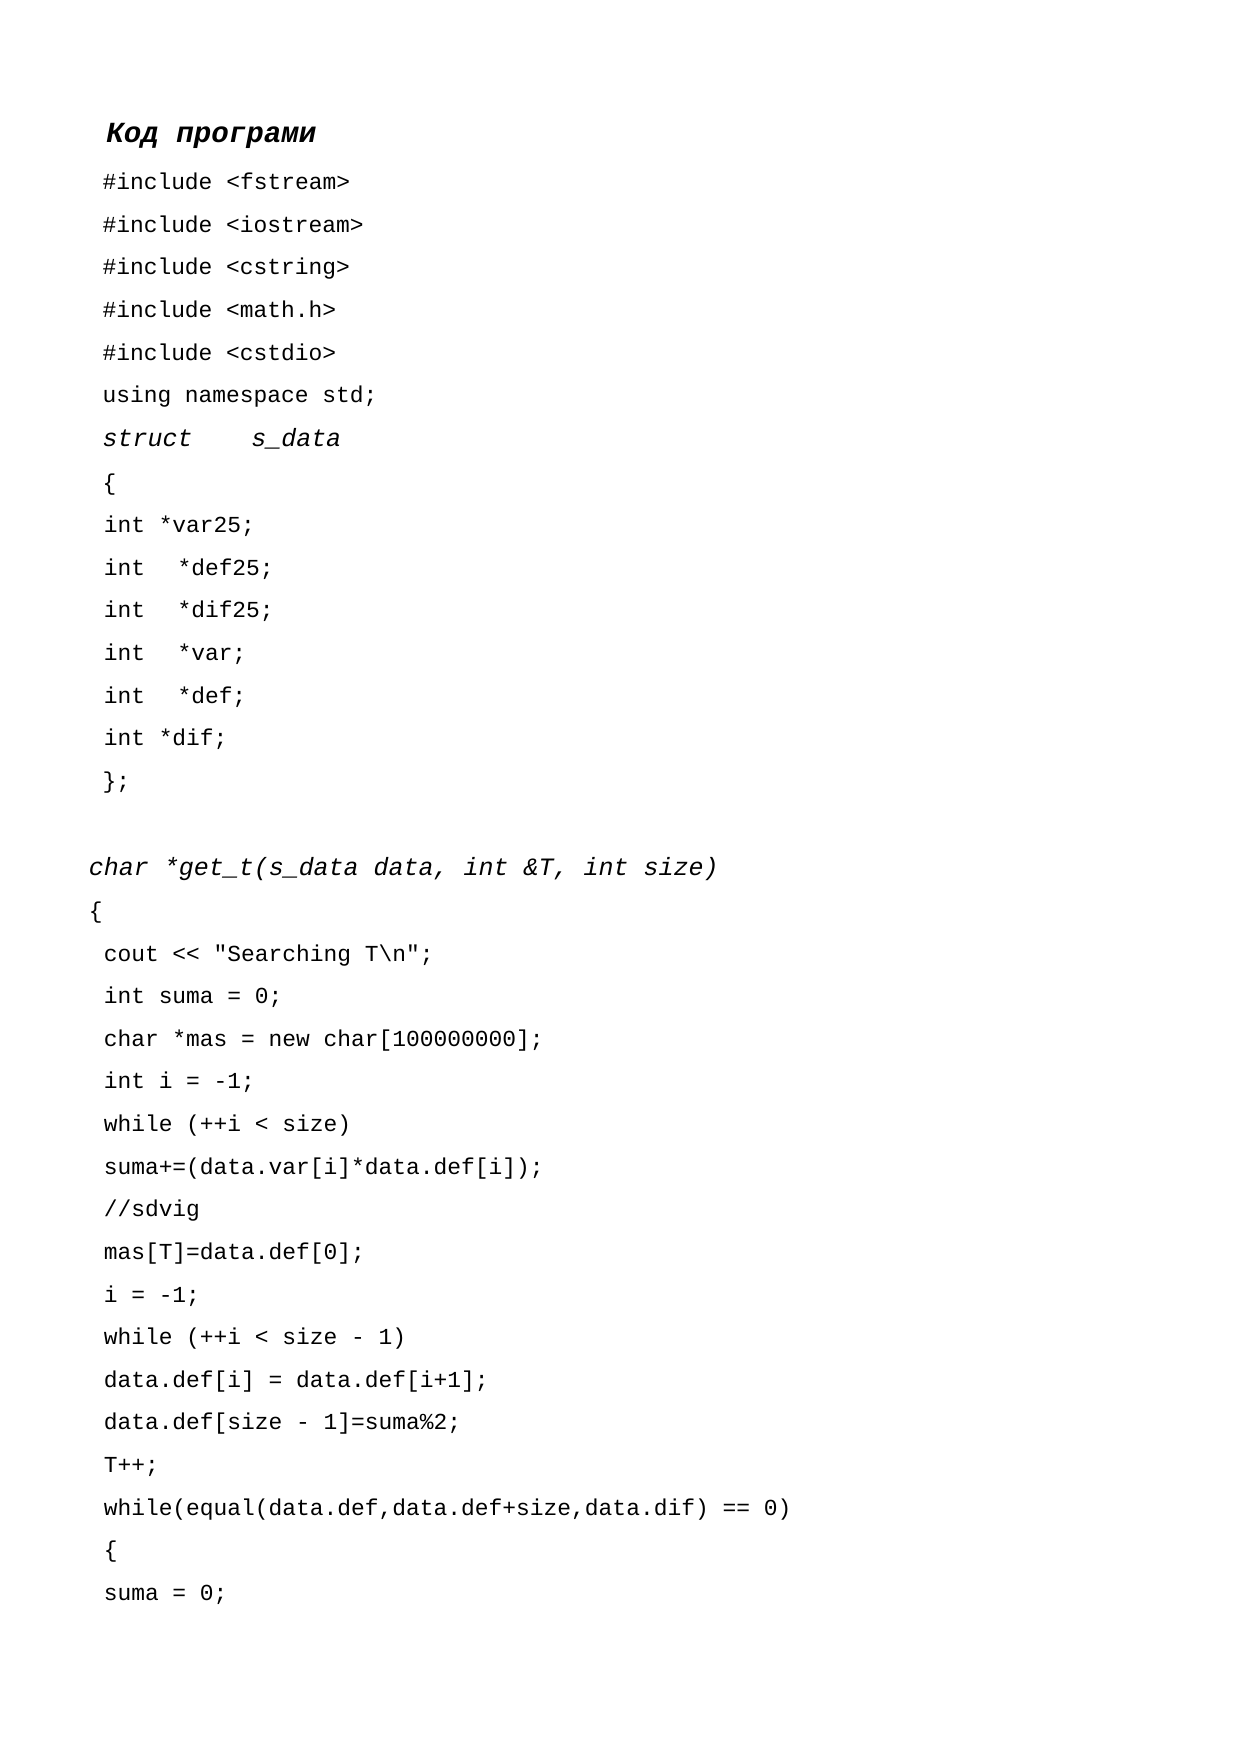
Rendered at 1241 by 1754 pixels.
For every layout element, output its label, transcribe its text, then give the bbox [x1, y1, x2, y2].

text { [88, 899, 1196, 925]
text int i = -1; [88, 1070, 1196, 1096]
text Код програми [88, 118, 1196, 151]
text { [88, 471, 1196, 497]
text suma+=(data.var[i]*data.def[i]); [88, 1155, 1196, 1181]
text }; [88, 769, 1196, 795]
text //sdvig [88, 1198, 1196, 1224]
text mas[T]=data.def[0]; [88, 1240, 1196, 1266]
text int *var; [88, 641, 1196, 667]
text data.def[i] = data.def[i+1]; [88, 1368, 1196, 1394]
text struct s_data [88, 426, 1196, 454]
text int *var25; [88, 514, 1196, 539]
text using namespace std; [88, 383, 1196, 409]
text #include <iostream> [88, 213, 1196, 239]
text #include <cstring> [88, 256, 1196, 282]
text { [88, 1538, 1196, 1564]
text int *dif; [88, 727, 1196, 753]
text while (++i < size - 1) [88, 1326, 1196, 1351]
text int suma = 0; [88, 985, 1196, 1011]
text while(equal(data.def,data.def+size,data.dif) == 0) [88, 1496, 1196, 1522]
text while (++i < size) [88, 1112, 1196, 1138]
text data.def[size - 1]=suma%2; [88, 1411, 1196, 1437]
text cout << "Searching T\n"; [88, 942, 1196, 968]
text T++; [88, 1453, 1196, 1479]
text int *def25; [88, 556, 1196, 582]
text #include <cstdio> [88, 341, 1196, 367]
text char *get_t(s_data data, int &T, int size) [88, 854, 1196, 883]
text int *def; [88, 684, 1196, 710]
text #include <fstream> [88, 170, 1196, 196]
text suma = 0; [88, 1581, 1196, 1607]
text i = -1; [88, 1283, 1196, 1309]
text #include <math.h> [88, 298, 1196, 324]
text char *mas = new char[100000000]; [88, 1027, 1196, 1053]
text int *dif25; [88, 599, 1196, 625]
